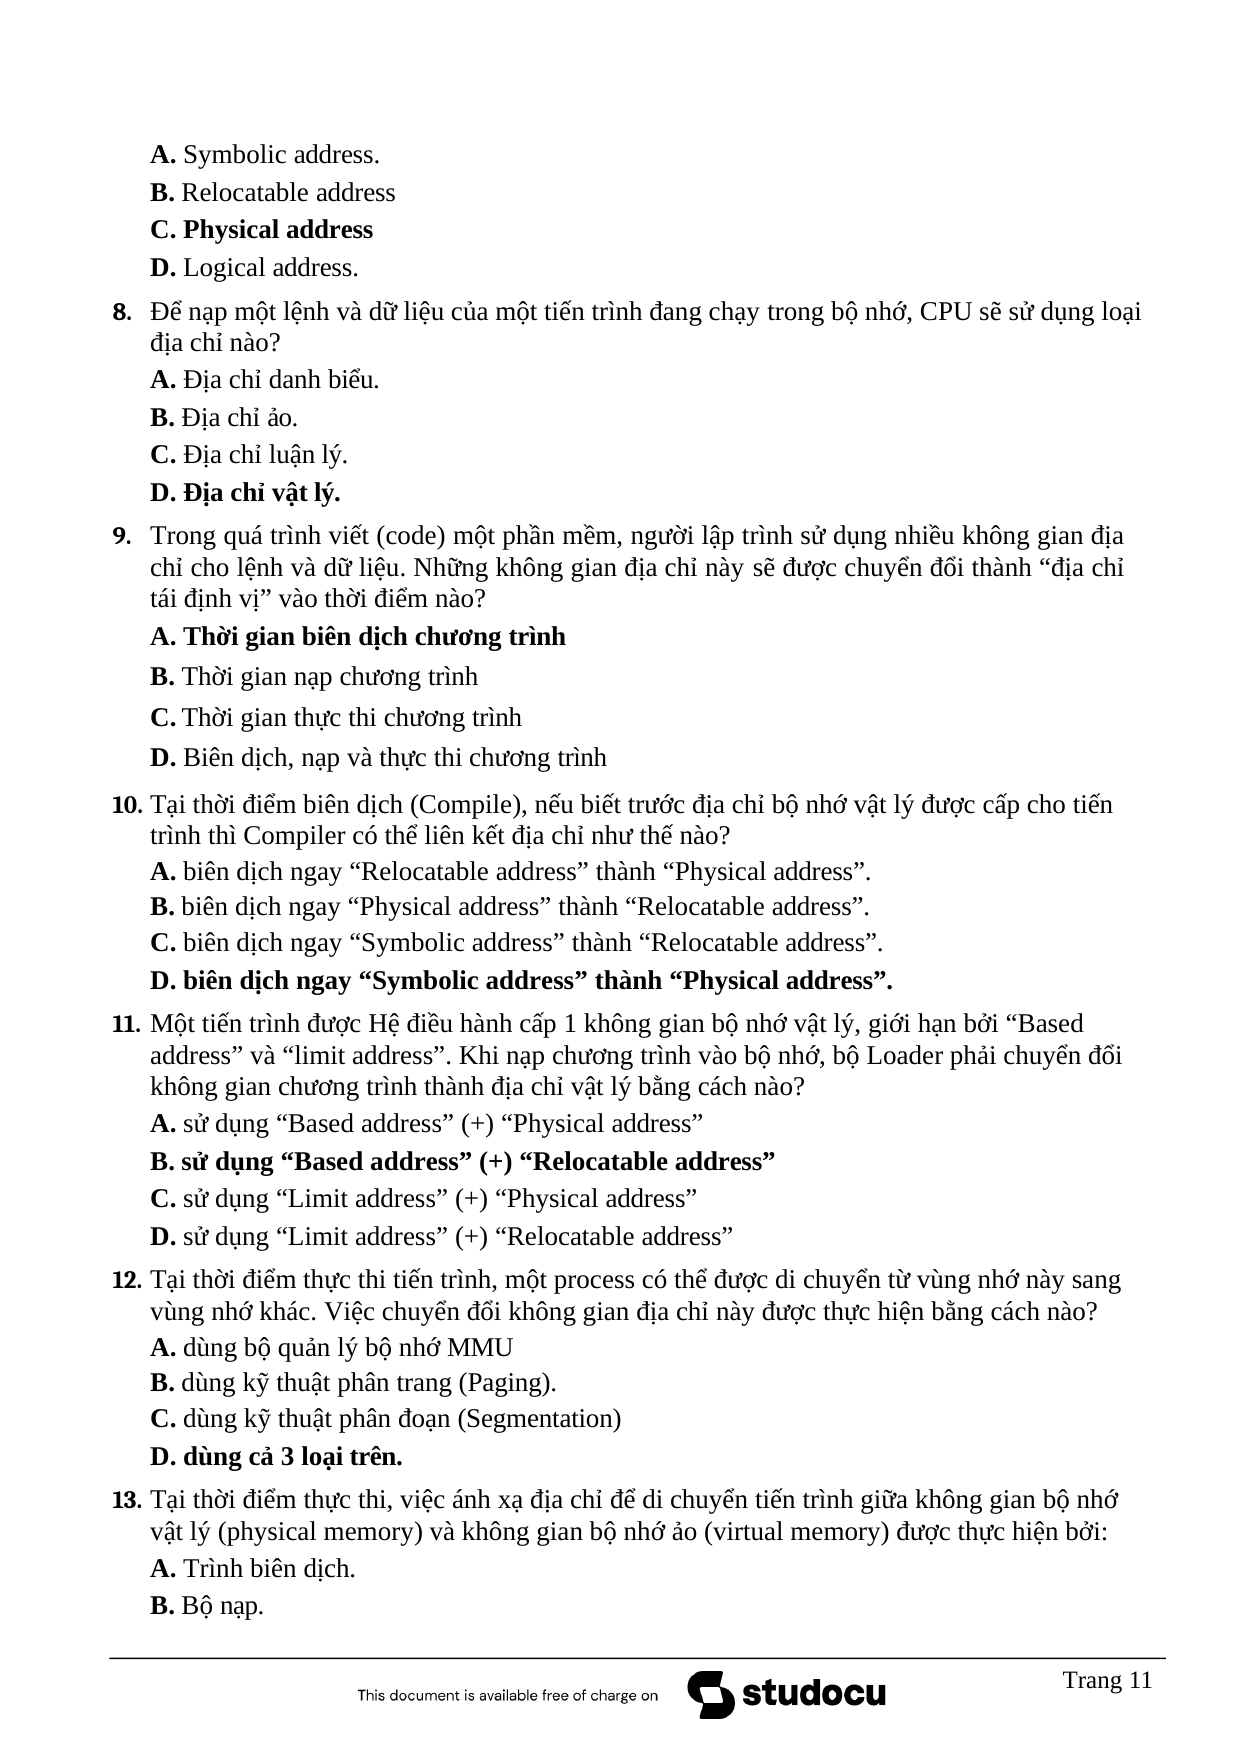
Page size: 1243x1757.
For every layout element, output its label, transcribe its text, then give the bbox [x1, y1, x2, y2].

list Tại thời điểm thực thi, việc ánh xạ địa chỉ để di chuyển tiến trình giữa không gian bộ nhớ vật lý (physical memory) và không gian bộ nhớ ảo (virtual memory) được thực hiện bởi: [112, 1483, 1154, 1546]
list Relocatable address [150, 176, 1166, 207]
list biên dịch ngay “Symbolic address” thành “Physical address”. [150, 964, 1166, 995]
list dùng kỹ thuật phân trang (Paging). [150, 1366, 1166, 1397]
list sử dụng “Limit address” (+) “Relocatable address” [150, 1220, 1166, 1251]
list dùng kỹ thuật phân đoạn (Segmentation) [150, 1402, 1166, 1433]
list Địa chỉ ảo. [150, 401, 1166, 432]
list Một tiến trình được Hệ điều hành cấp 1 không gian bộ nhớ vật lý, giới hạn bởi “Based address” và “limit address”. Khi nạp chương trình vào bộ nhớ, bộ Loader phải chuyển đổi không gian chương trình thành địa chỉ vật lý bằng cách nào? [112, 1008, 1133, 1101]
list Để nạp một lệnh và dữ liệu của một tiến trình đang chạy trong bộ nhớ, CPU sẽ sử dụng loại địa chỉ nào? [112, 295, 1152, 357]
list sử dụng “Based address” (+) “Physical address” [150, 1108, 1166, 1139]
list biên dịch ngay “Relocatable address” thành “Physical address”. [150, 855, 1166, 886]
list biên dịch ngay “Physical address” thành “Relocatable address”. [150, 890, 1166, 921]
list Biên dịch, nạp và thực thi chương trình [150, 741, 1166, 773]
list Địa chỉ vật lý. [150, 476, 1166, 507]
list Thời gian thực thi chương trình [150, 701, 1166, 732]
list Địa chỉ danh biểu. [150, 364, 1166, 395]
list Logical address. [150, 251, 1166, 282]
list Symbolic address. [150, 139, 1166, 170]
picture [308, 1665, 934, 1725]
list Thời gian biên dịch chương trình [150, 620, 1166, 651]
list Physical address [150, 213, 1166, 244]
list Tại thời điểm biên dịch (Compile), nếu biết trước địa chỉ bộ nhớ vật lý được cấp cho tiến trình thì Compiler có thể liên kết địa chỉ như thế nào? [112, 788, 1123, 851]
list sử dụng “Limit address” (+) “Physical address” [150, 1182, 1166, 1213]
list Địa chỉ luận lý. [150, 438, 1166, 469]
list sử dụng “Based address” (+) “Relocatable address” [150, 1145, 1166, 1176]
list dùng cả 3 loại trên. [150, 1439, 1166, 1471]
list Trong quá trình viết (code) một phần mềm, người lập trình sử dụng nhiều không gian địa chỉ cho lệnh và dữ liệu. Những không gian địa chỉ này sẽ được chuyển đổi thành “địa chỉ tái định vị” vào thời điểm nào? [112, 519, 1125, 613]
list Thời gian nạp chương trình [150, 660, 1166, 692]
list biên dịch ngay “Symbolic address” thành “Relocatable address”. [150, 926, 1166, 957]
list Bộ nạp. [150, 1589, 1166, 1621]
list Tại thời điểm thực thi tiến trình, một process có thể được di chuyển từ vùng nhớ này sang vùng nhớ khác. Việc chuyển đổi không gian địa chỉ này được thực hiện bằng cách nào? [112, 1264, 1133, 1326]
list dùng bộ quản lý bộ nhớ MMU [150, 1331, 1166, 1362]
list Trình biên dịch. [150, 1552, 1166, 1583]
